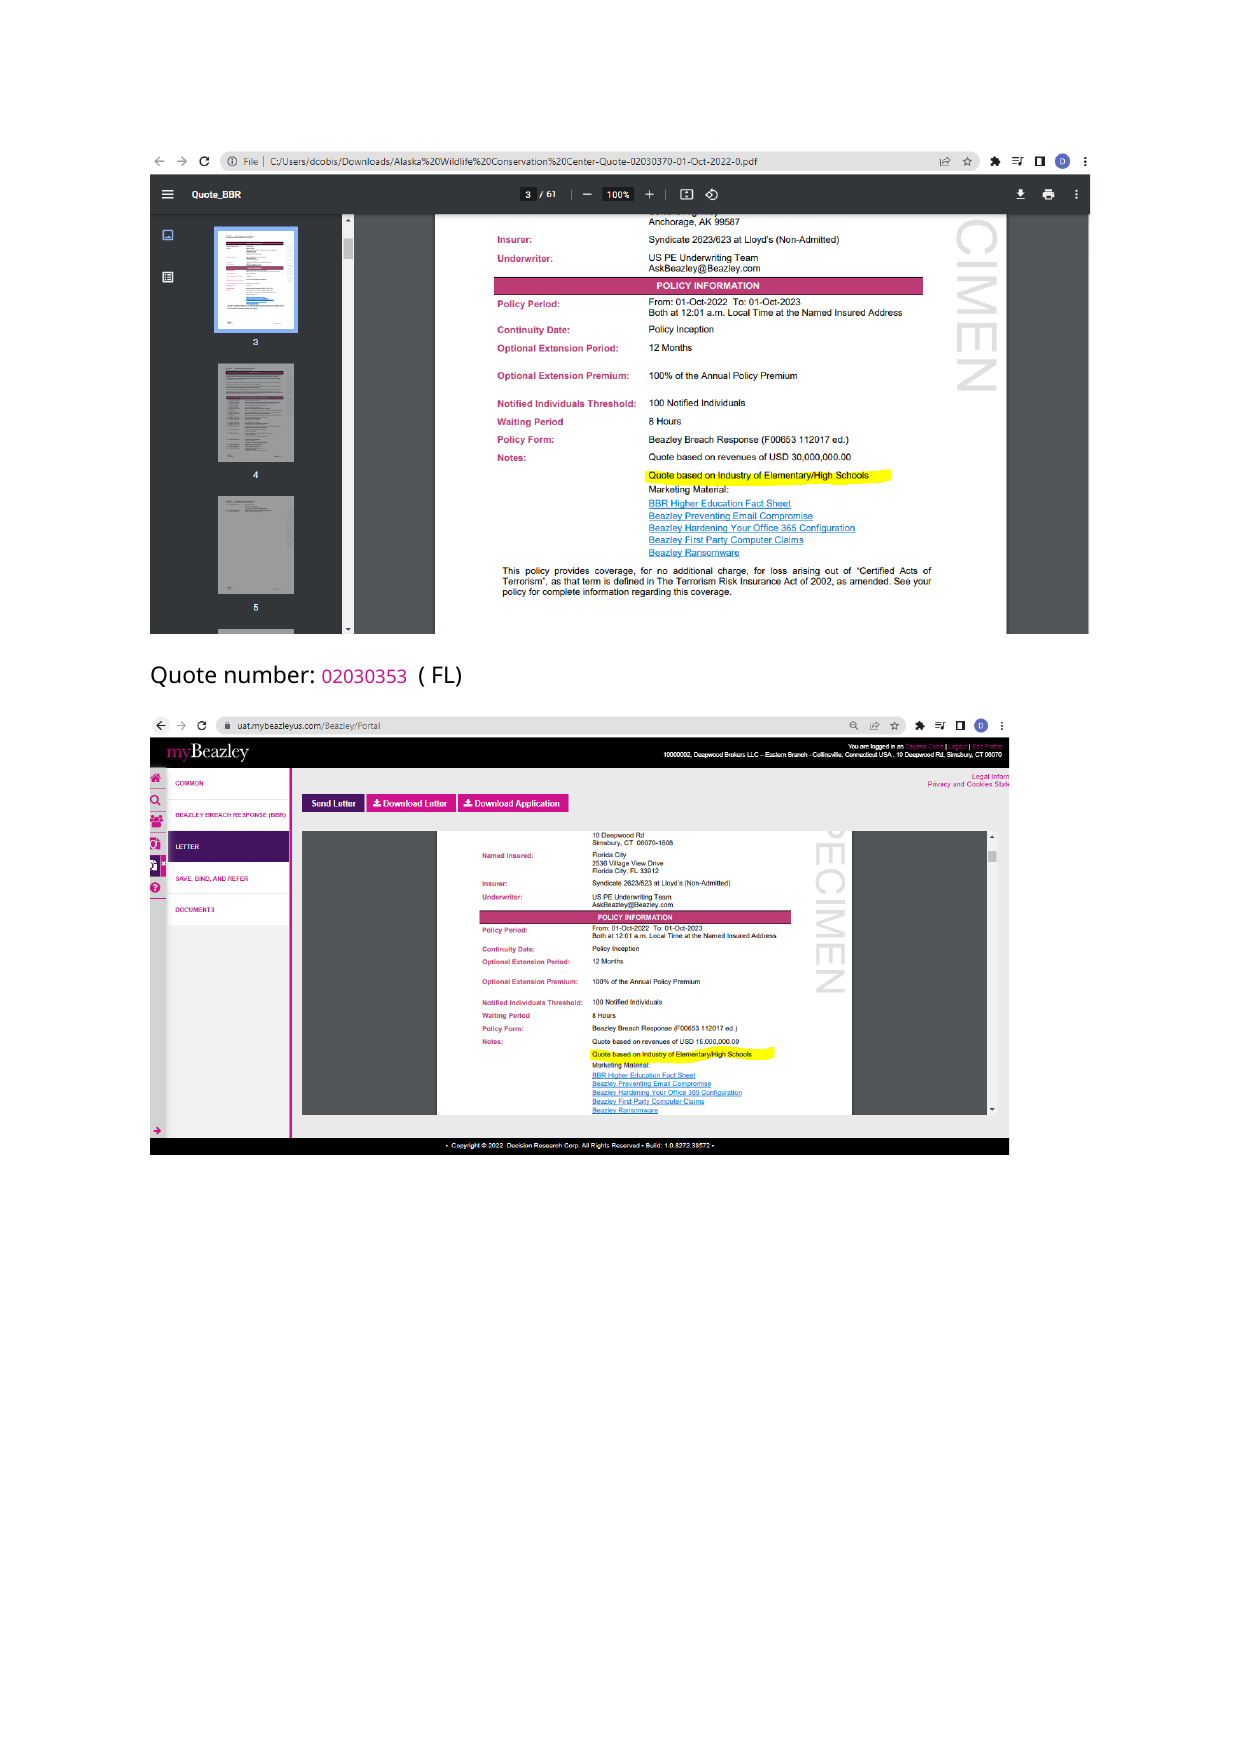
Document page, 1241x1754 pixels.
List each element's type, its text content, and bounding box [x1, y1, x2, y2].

picture [150, 715, 1010, 1155]
picture [150, 150, 1091, 634]
text Quote number: 02030353 ( FL) [150, 659, 1090, 690]
